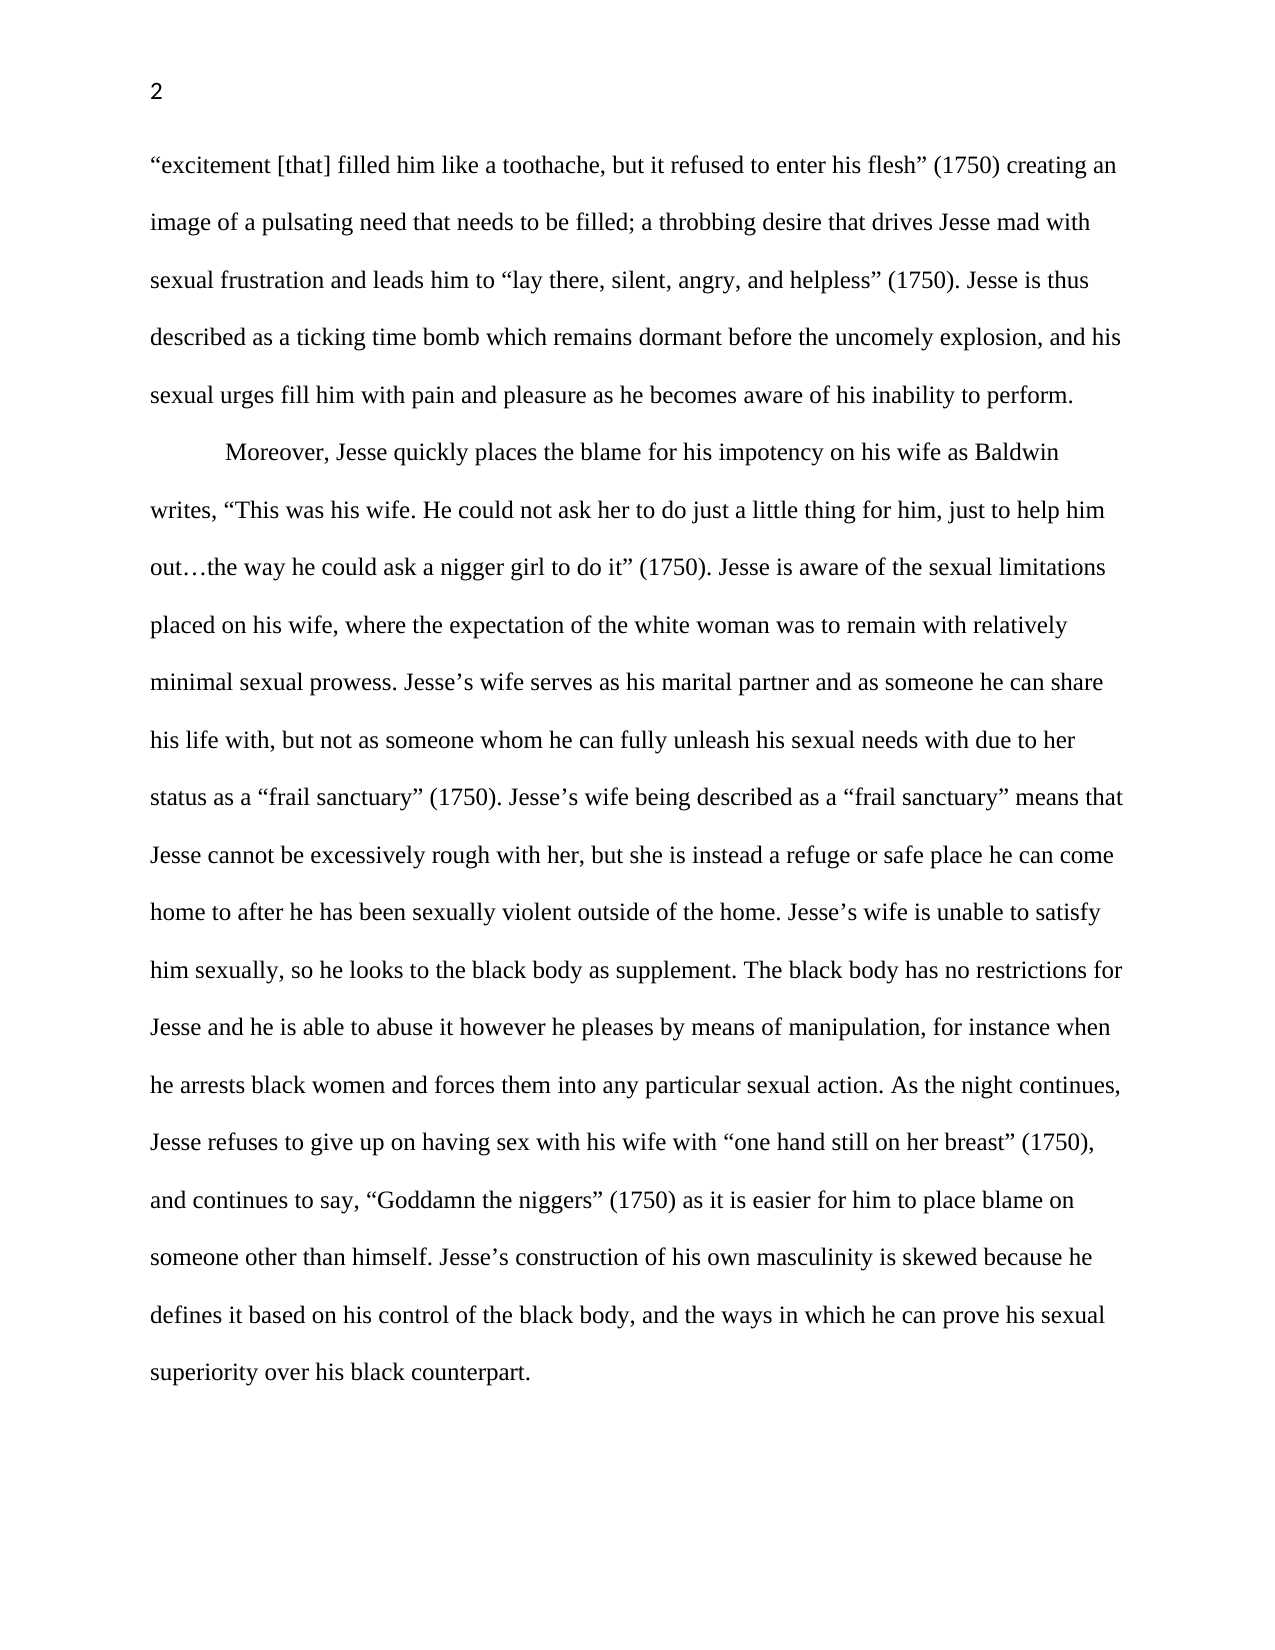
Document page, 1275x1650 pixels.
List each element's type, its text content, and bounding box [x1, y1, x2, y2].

text Moreover, Jesse quickly places the blame for his impotency on his wife as Baldwin writes, “This was his wife. He could not ask her to do just a little thing for him, just to help him out…the way he could ask a nigger girl to do it” (1750). Jesse is aware of the sexual limitations placed on his wife, where the expectation of the white woman was to remain with relatively minimal sexual prowess. Jesse’s wife serves as his marital partner and as someone he can share his life with, but not as someone whom he can fully unleash his sexual needs with due to her status as a “frail sanctuary” (1750). Jesse’s wife being described as a “frail sanctuary” means that Jesse cannot be excessively rough with her, but she is instead a refuge or safe place he can come home to after he has been sexually violent outside of the home. Jesse’s wife is unable to satisfy him sexually, so he looks to the black body as supplement. The black body has no restrictions for Jesse and he is able to abuse it however he pleases by means of manipulation, for instance when he arrests black women and forces them into any particular sexual action. As the night continues, Jesse refuses to give up on having sex with his wife with “one hand still on her breast” (1750), and continues to say, “Goddamn the niggers” (1750) as it is easier for him to place blame on someone other than himself. Jesse’s construction of his own masculinity is skewed because he defines it based on his control of the black body, and the ways in which he can prove his sexual superiority over his black counterpart. [150, 437, 1125, 1386]
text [150, 150, 1125, 409]
